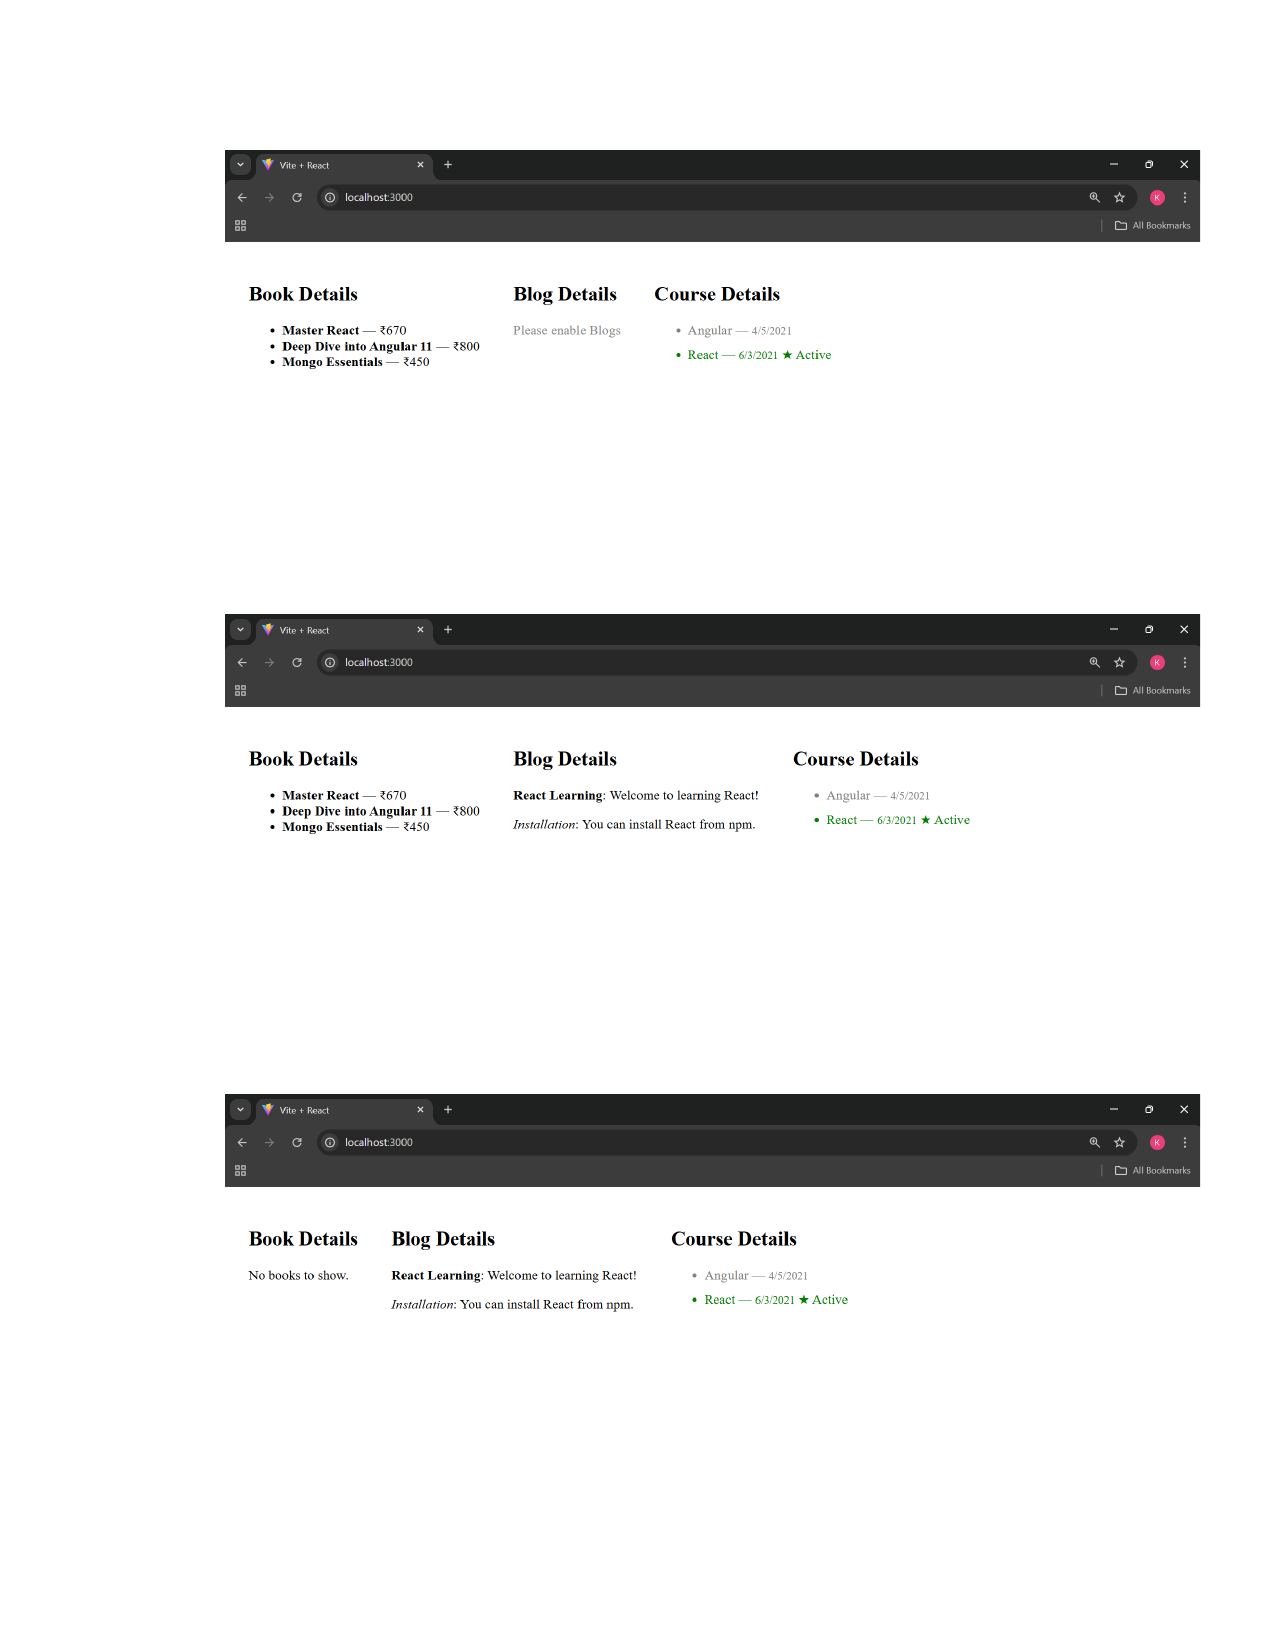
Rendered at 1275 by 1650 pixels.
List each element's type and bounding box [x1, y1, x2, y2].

picture [225, 1094, 1200, 1474]
picture [225, 614, 1200, 1068]
picture [225, 150, 1200, 562]
